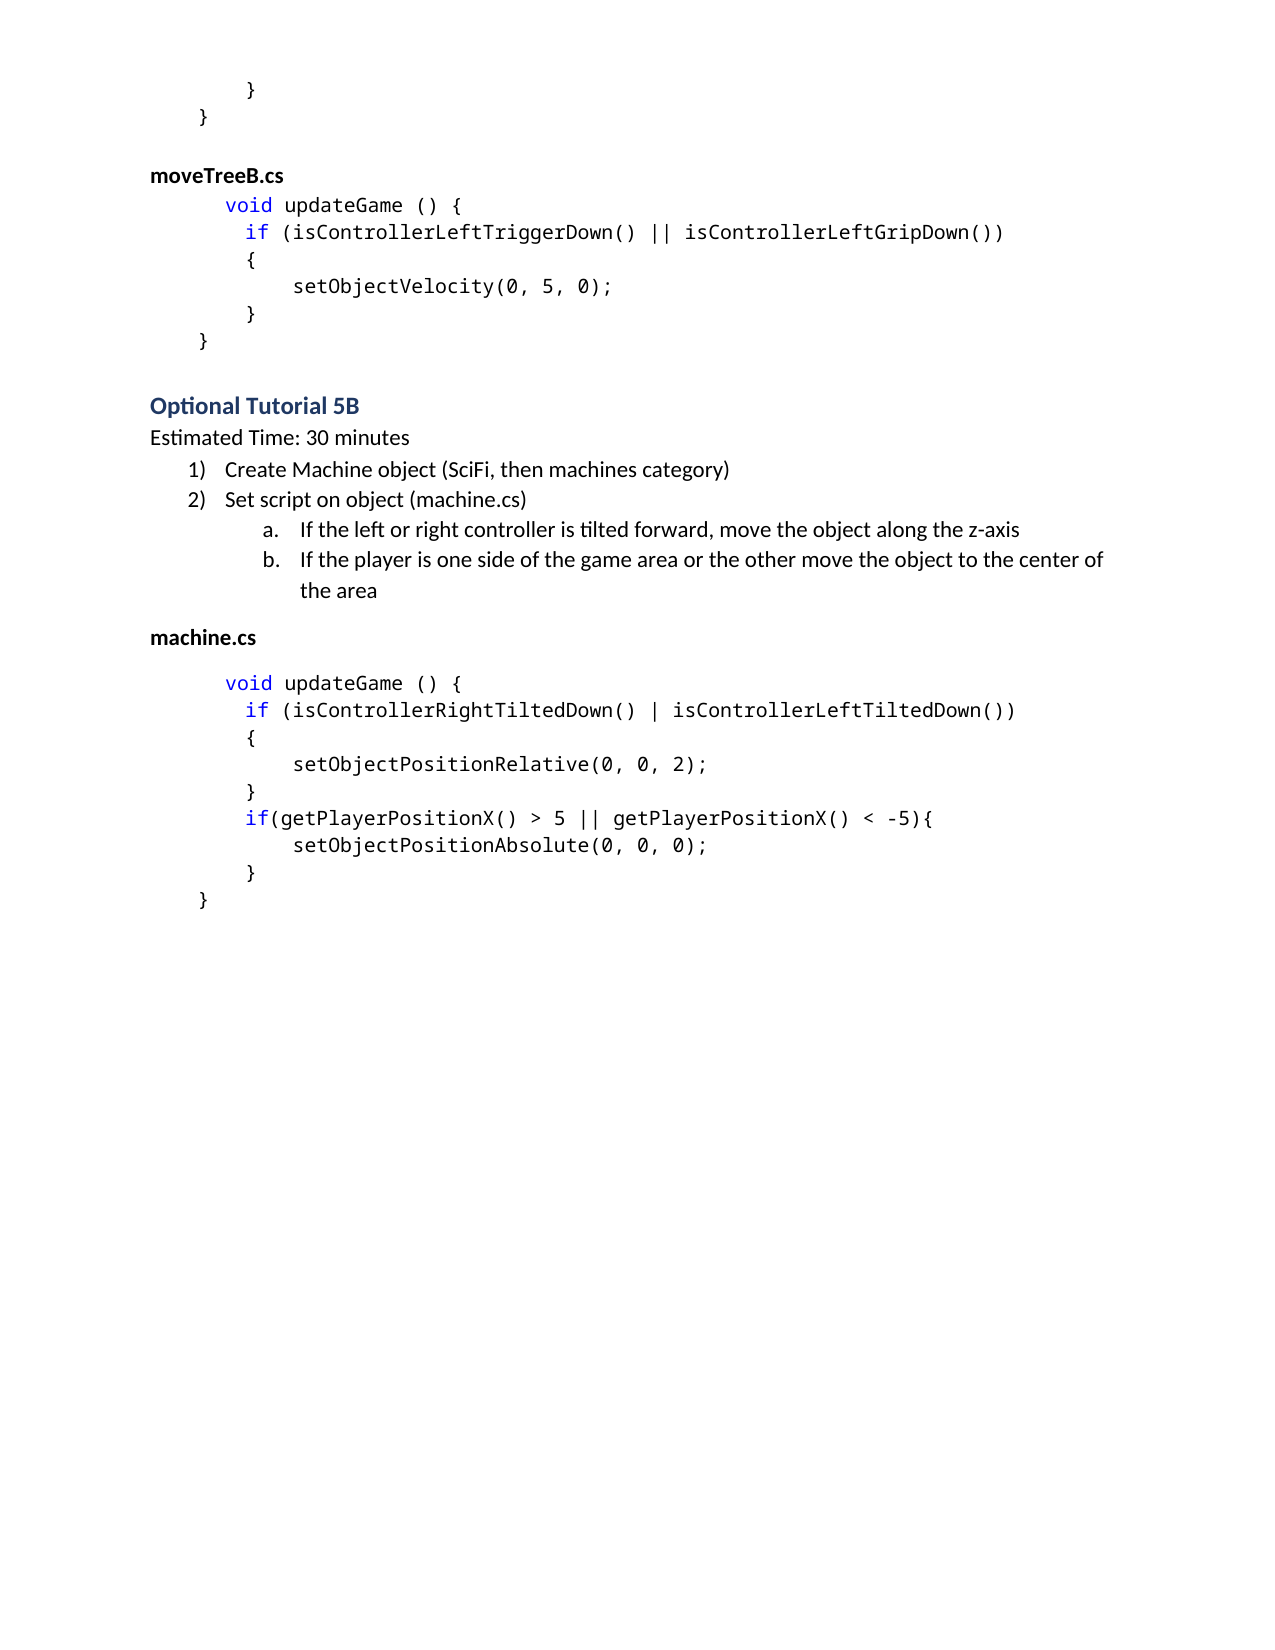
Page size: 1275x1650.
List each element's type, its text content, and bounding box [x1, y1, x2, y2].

text machine.cs [150, 623, 1125, 651]
list If the player is one side of the game area or the other move the object to the center of the area [262, 546, 1125, 604]
text setObjectPositionAbsolute(0, 0, 0); [150, 831, 1125, 858]
list Set script on object (machine.cs) [187, 485, 1125, 513]
text setObjectPositionRelative(0, 0, 2); [150, 750, 1125, 777]
text void updateGame () { [150, 191, 1125, 218]
text if (isControllerRightTiltedDown() | isControllerLeftTiltedDown()) [150, 696, 1125, 723]
text } [150, 75, 1125, 102]
text if (isControllerLeftTriggerDown() || isControllerLeftGripDown()) [150, 218, 1125, 245]
subtitle Optional Tutorial 5B [150, 390, 1125, 420]
text } [150, 858, 1125, 885]
text if(getPlayerPositionX() > 5 || getPlayerPositionX() < -5){ [150, 804, 1125, 831]
text } [150, 326, 1125, 353]
list Create Machine object (SciFi, then machines category) [187, 455, 1125, 483]
text { [150, 245, 1125, 272]
text } [150, 777, 1125, 804]
text } [150, 299, 1125, 326]
list If the left or right controller is tilted forward, move the object along the z-axis [262, 515, 1125, 543]
text } [150, 885, 1125, 912]
text Estimated Time: 30 minutes [150, 423, 1125, 451]
text setObjectVelocity(0, 5, 0); [150, 272, 1125, 299]
text } [150, 102, 1125, 129]
text moveTreeB.cs [150, 161, 1125, 189]
text void updateGame () { [150, 669, 1125, 696]
text { [150, 723, 1125, 750]
